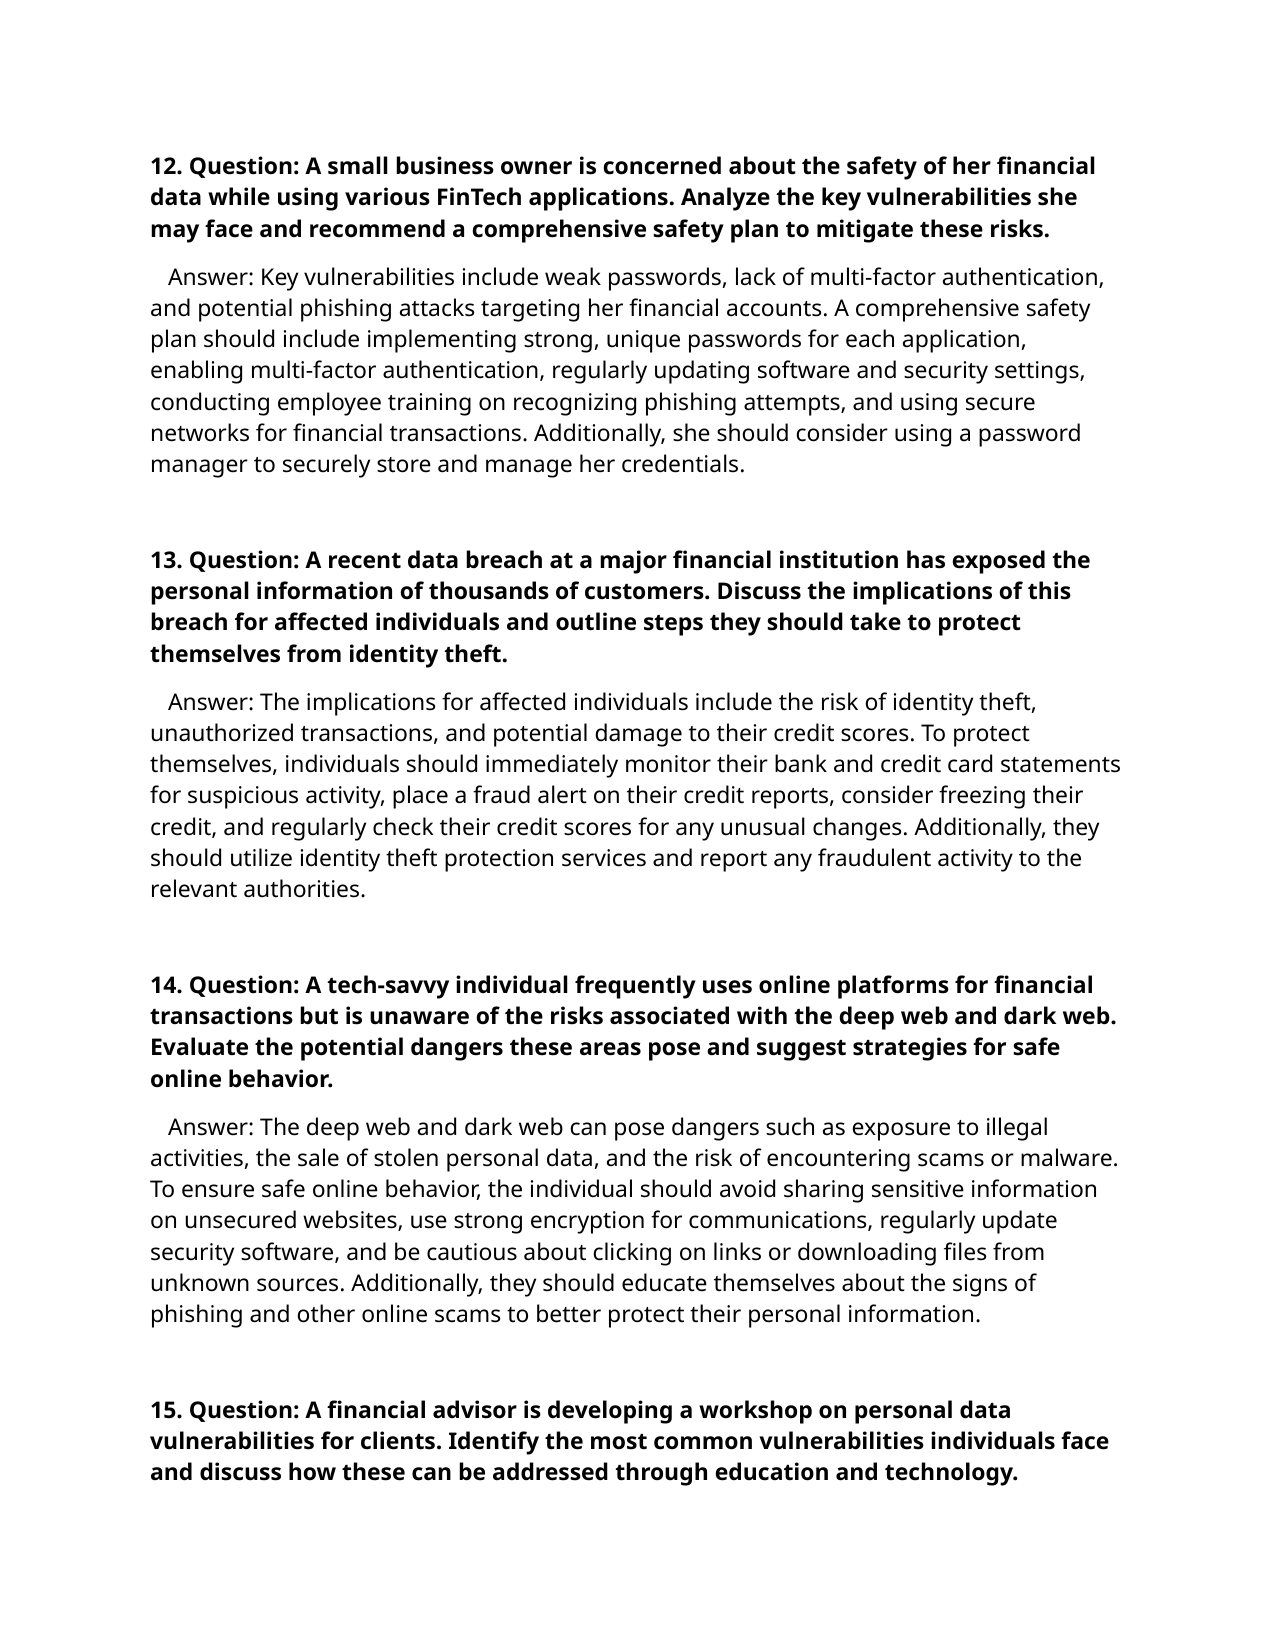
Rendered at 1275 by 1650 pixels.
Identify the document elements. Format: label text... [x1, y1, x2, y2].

text Answer: The deep web and dark web can pose dangers such as exposure to illegal activities, the sale of stolen personal data, and the risk of encountering scams or malware. To ensure safe online behavior, the individual should avoid sharing sensitive information on unsecured websites, use strong encryption for communications, regularly update security software, and be cautious about clicking on links or downloading files from unknown sources. Additionally, they should educate themselves about the signs of phishing and other online scams to better protect their personal information. [150, 1110, 1125, 1329]
text 14. Question: A tech-savvy individual frequently uses online platforms for financial transactions but is unaware of the risks associated with the deep web and dark web. Evaluate the potential dangers these areas pose and suggest strategies for safe online behavior. [150, 969, 1125, 1094]
text 13. Question: A recent data breach at a major financial institution has exposed the personal information of thousands of customers. Discuss the implications of this breach for affected individuals and outline steps they should take to protect themselves from identity theft. [150, 544, 1125, 669]
text 15. Question: A financial advisor is developing a workshop on personal data vulnerabilities for clients. Identify the most common vulnerabilities individuals face and discuss how these can be addressed through education and technology. [150, 1394, 1125, 1487]
text Answer: Key vulnerabilities include weak passwords, lack of multi-factor authentication, and potential phishing attacks targeting her financial accounts. A comprehensive safety plan should include implementing strong, unique passwords for each application, enabling multi-factor authentication, regularly updating software and security settings, conducting employee training on recognizing phishing attempts, and using secure networks for financial transactions. Additionally, she should consider using a password manager to securely store and manage her credentials. [150, 260, 1125, 479]
text 12. Question: A small business owner is concerned about the safety of her financial data while using various FinTech applications. Analyze the key vulnerabilities she may face and recommend a comprehensive safety plan to mitigate these risks. [150, 150, 1125, 244]
text Answer: The implications for affected individuals include the risk of identity theft, unauthorized transactions, and potential damage to their credit scores. To protect themselves, individuals should immediately monitor their bank and credit card statements for suspicious activity, place a fraud alert on their credit reports, consider freezing their credit, and regularly check their credit scores for any unusual changes. Additionally, they should utilize identity theft protection services and report any fraudulent activity to the relevant authorities. [150, 685, 1125, 904]
